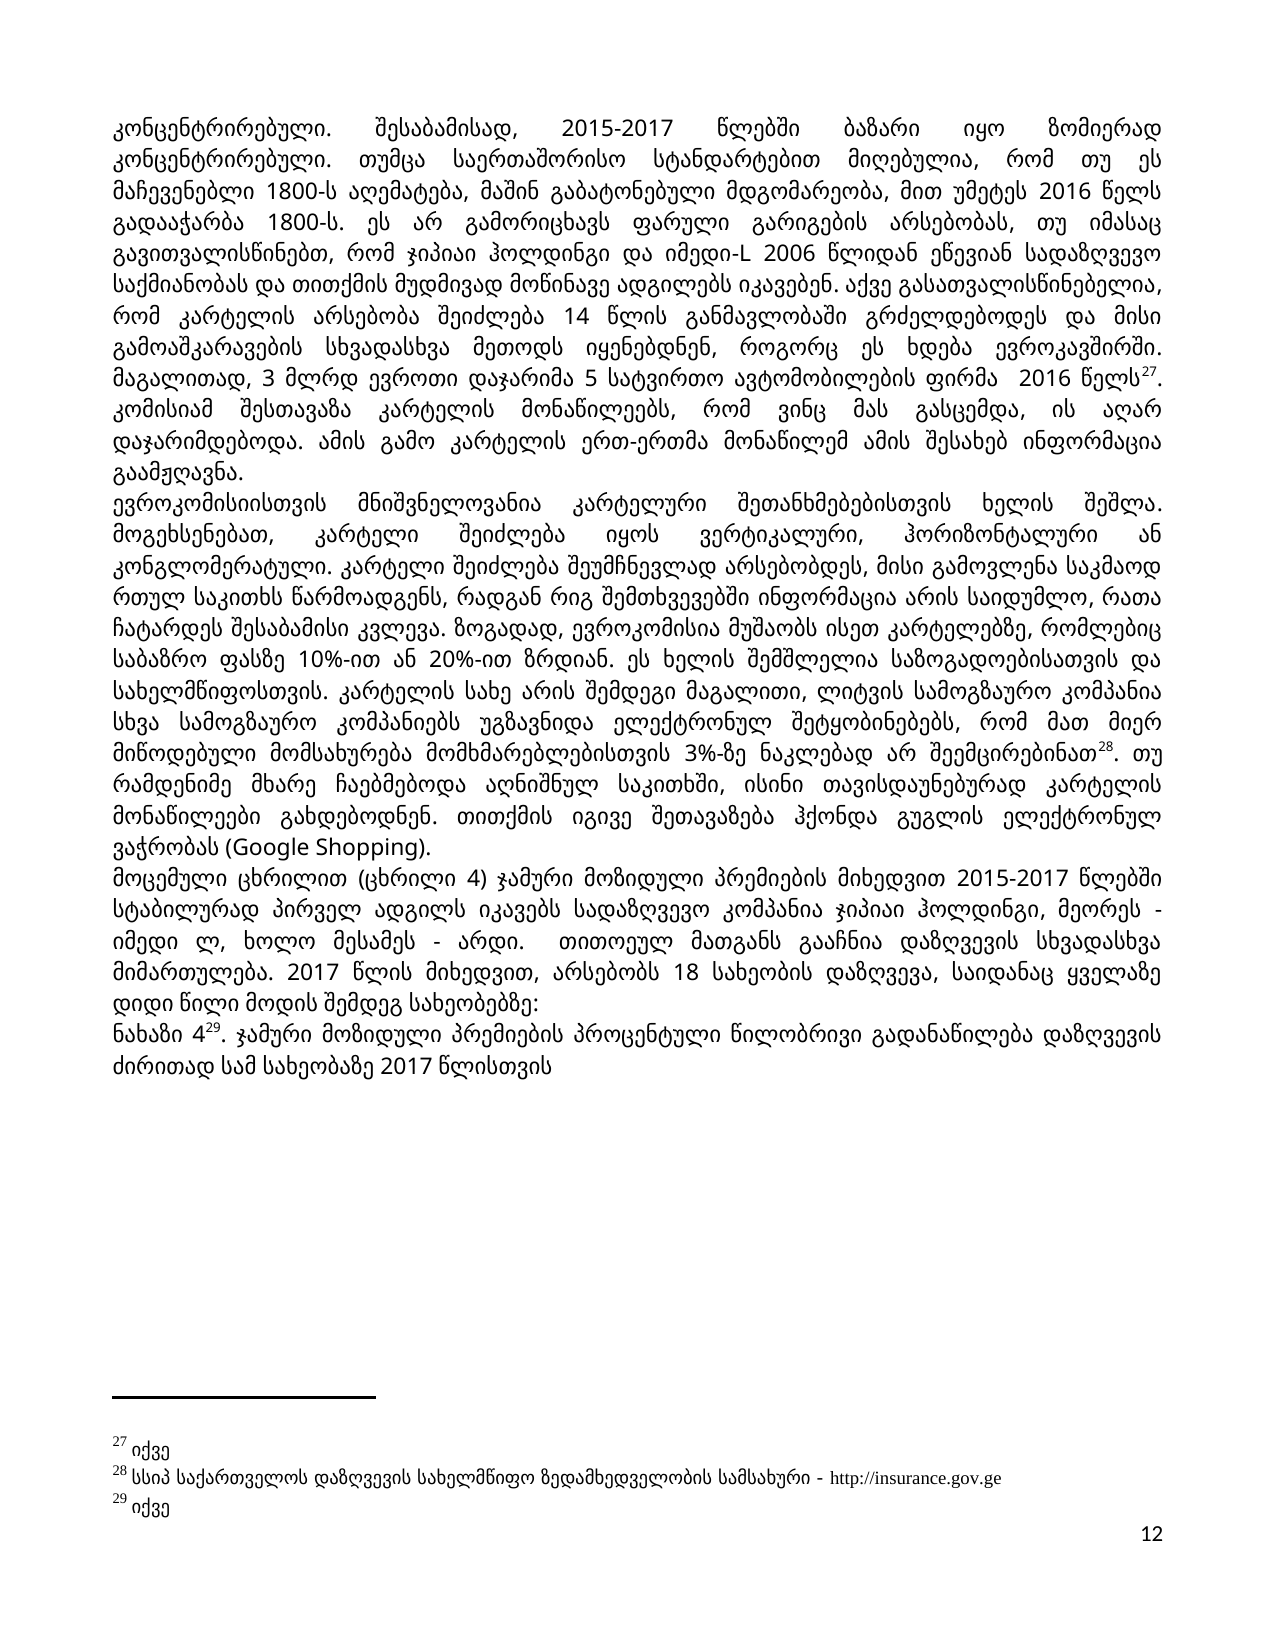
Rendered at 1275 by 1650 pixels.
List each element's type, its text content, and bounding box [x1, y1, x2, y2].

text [112, 112, 1163, 487]
text ნახაზი 4. ჯამური მოზიდული პრემიების პროცენტული წილობრივი გადანაწილება დაზღვევის ძირითად სამ სახეობაზე 2017 წლისთვის [112, 1018, 1163, 1081]
text ევროკომისიისთვის მნიშვნელოვანია კარტელური შეთანხმებებისთვის ხელის შეშლა. მოგეხსენებათ, კარტელი შეიძლება იყოს ვერტიკალური, ჰორიზონტალური ან კონგლომერატული. კარტელი შეიძლება შეუმჩნევლად არსებობდეს, მისი გამოვლენა საკმაოდ რთულ საკითხს წარმოადგენს, რადგან რიგ შემთხვევებში ინფორმაცია არის საიდუმლო, რათა ჩატარდეს შესაბამისი კვლევა. ზოგადად, ევროკომისია მუშაობს ისეთ კარტელებზე, რომლებიც საბაზრო ფასზე 10%-ით ან 20%-ით ზრდიან. ეს ხელის შემშლელია საზოგადოებისათვის და სახელმწიფოსთვის. კარტელის სახე არის შემდეგი მაგალითი, ლიტვის სამოგზაურო კომპანია სხვა სამოგზაურო კომპანიებს უგზავნიდა ელექტრონულ შეტყობინებებს, რომ მათ მიერ მიწოდებული მომსახურება მომხმარებლებისთვის 3%-ზე ნაკლებად არ შეემცირებინათ. თუ რამდენიმე მხარე ჩაებმებოდა აღნიშნულ საკითხში, ისინი თავისდაუნებურად კარტელის მონაწილეები გახდებოდნენ. თითქმის იგივე შეთავაზება ჰქონდა გუგლის ელექტრონულ ვაჭრობას (Google Shopping). [112, 487, 1163, 862]
text მოცემული ცხრილით (ცხრილი 4) ჯამური მოზიდული პრემიების მიხედვით 2015-2017 წლებში სტაბილურად პირველ ადგილს იკავებს სადაზღვევო კომპანია ჯიპიაი ჰოლდინგი, მეორეს - იმედი ლ, ხოლო მესამეს - არდი. თითოეულ მათგანს გააჩნია დაზღვევის სხვადასხვა მიმართულება. 2017 წლის მიხედვით, არსებობს 18 სახეობის დაზღვევა, საიდანაც ყველაზე დიდი წილი მოდის შემდეგ სახეობებზე: [112, 862, 1163, 1018]
